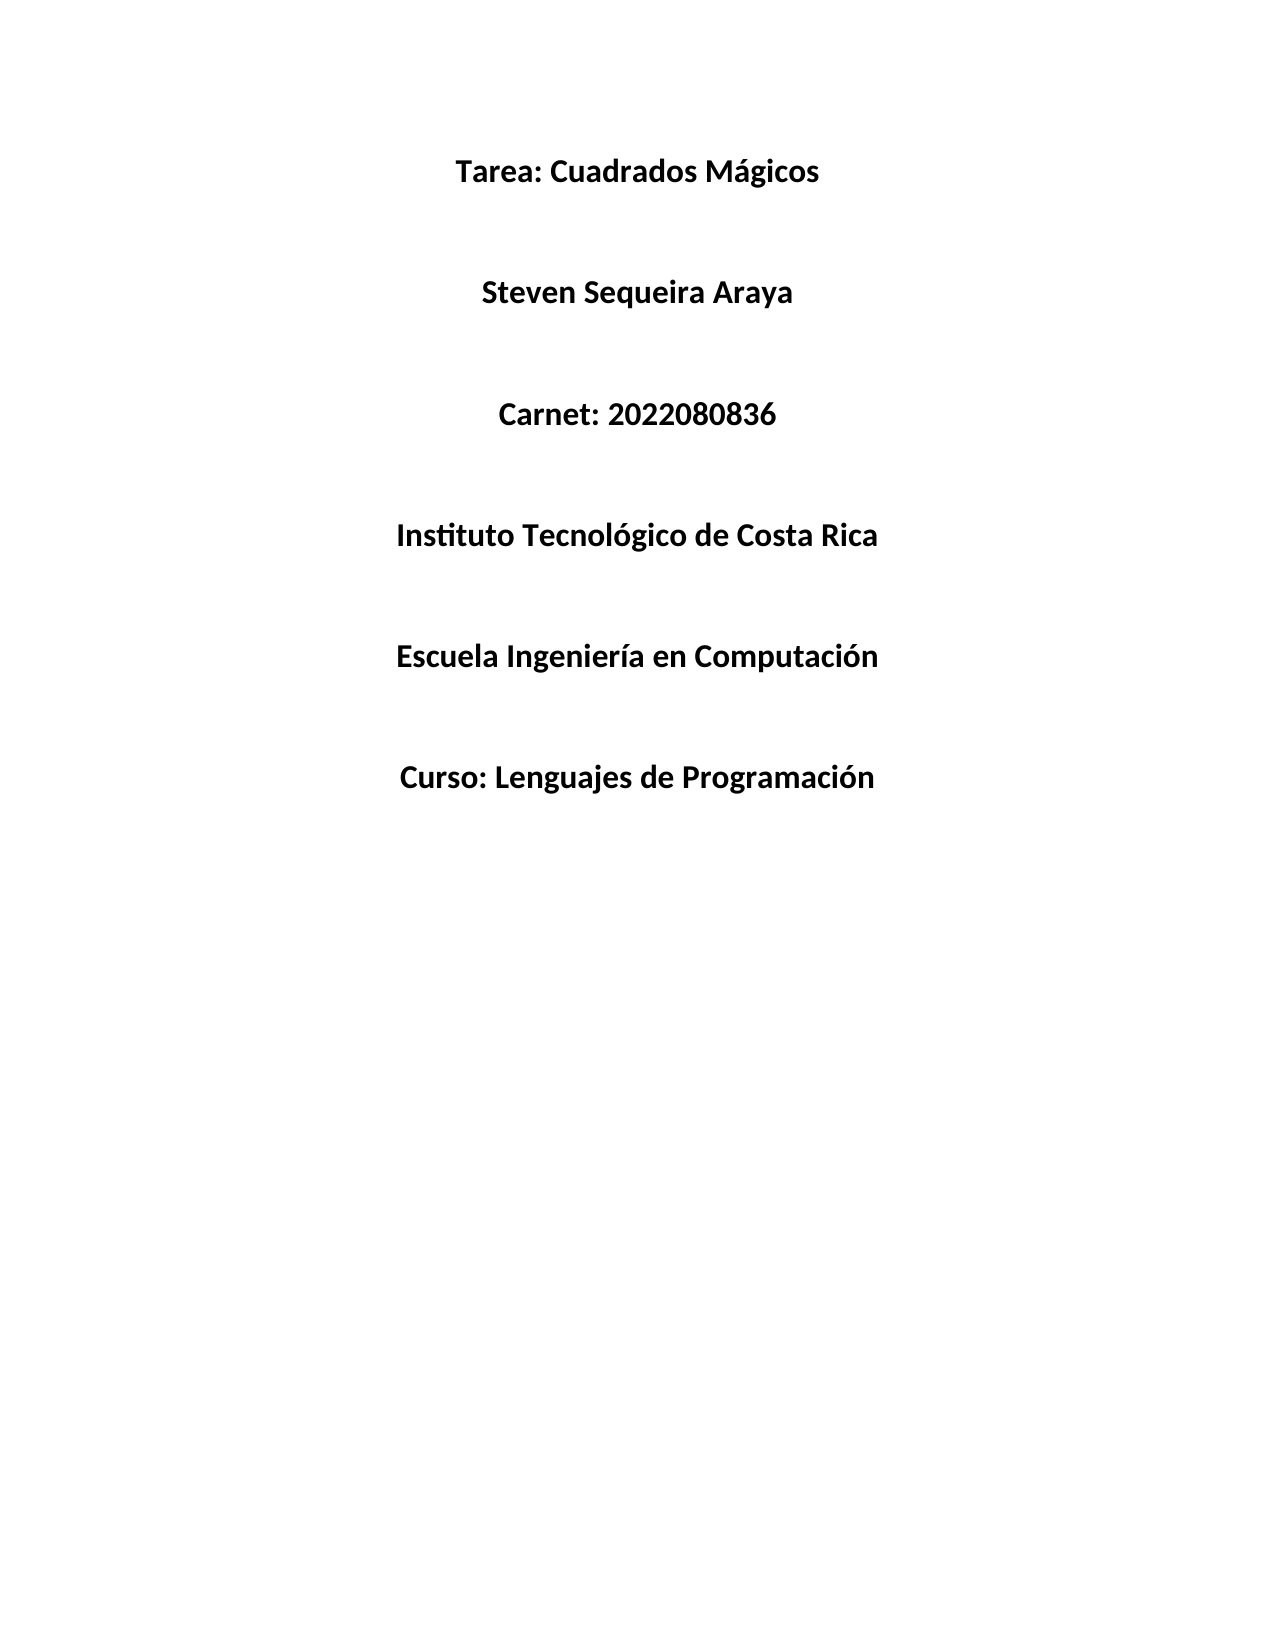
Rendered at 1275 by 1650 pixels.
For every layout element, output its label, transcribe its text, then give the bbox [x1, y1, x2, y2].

text Curso: Lenguajes de Programación [150, 756, 1125, 797]
text Instituto Tecnológico de Costa Rica [150, 514, 1125, 554]
text Tarea: Cuadrados Mágicos [150, 150, 1125, 191]
text Escuela Ingeniería en Computación [150, 635, 1125, 676]
text Carnet: 2022080836 [150, 392, 1125, 433]
text Steven Sequeira Araya [150, 271, 1125, 312]
